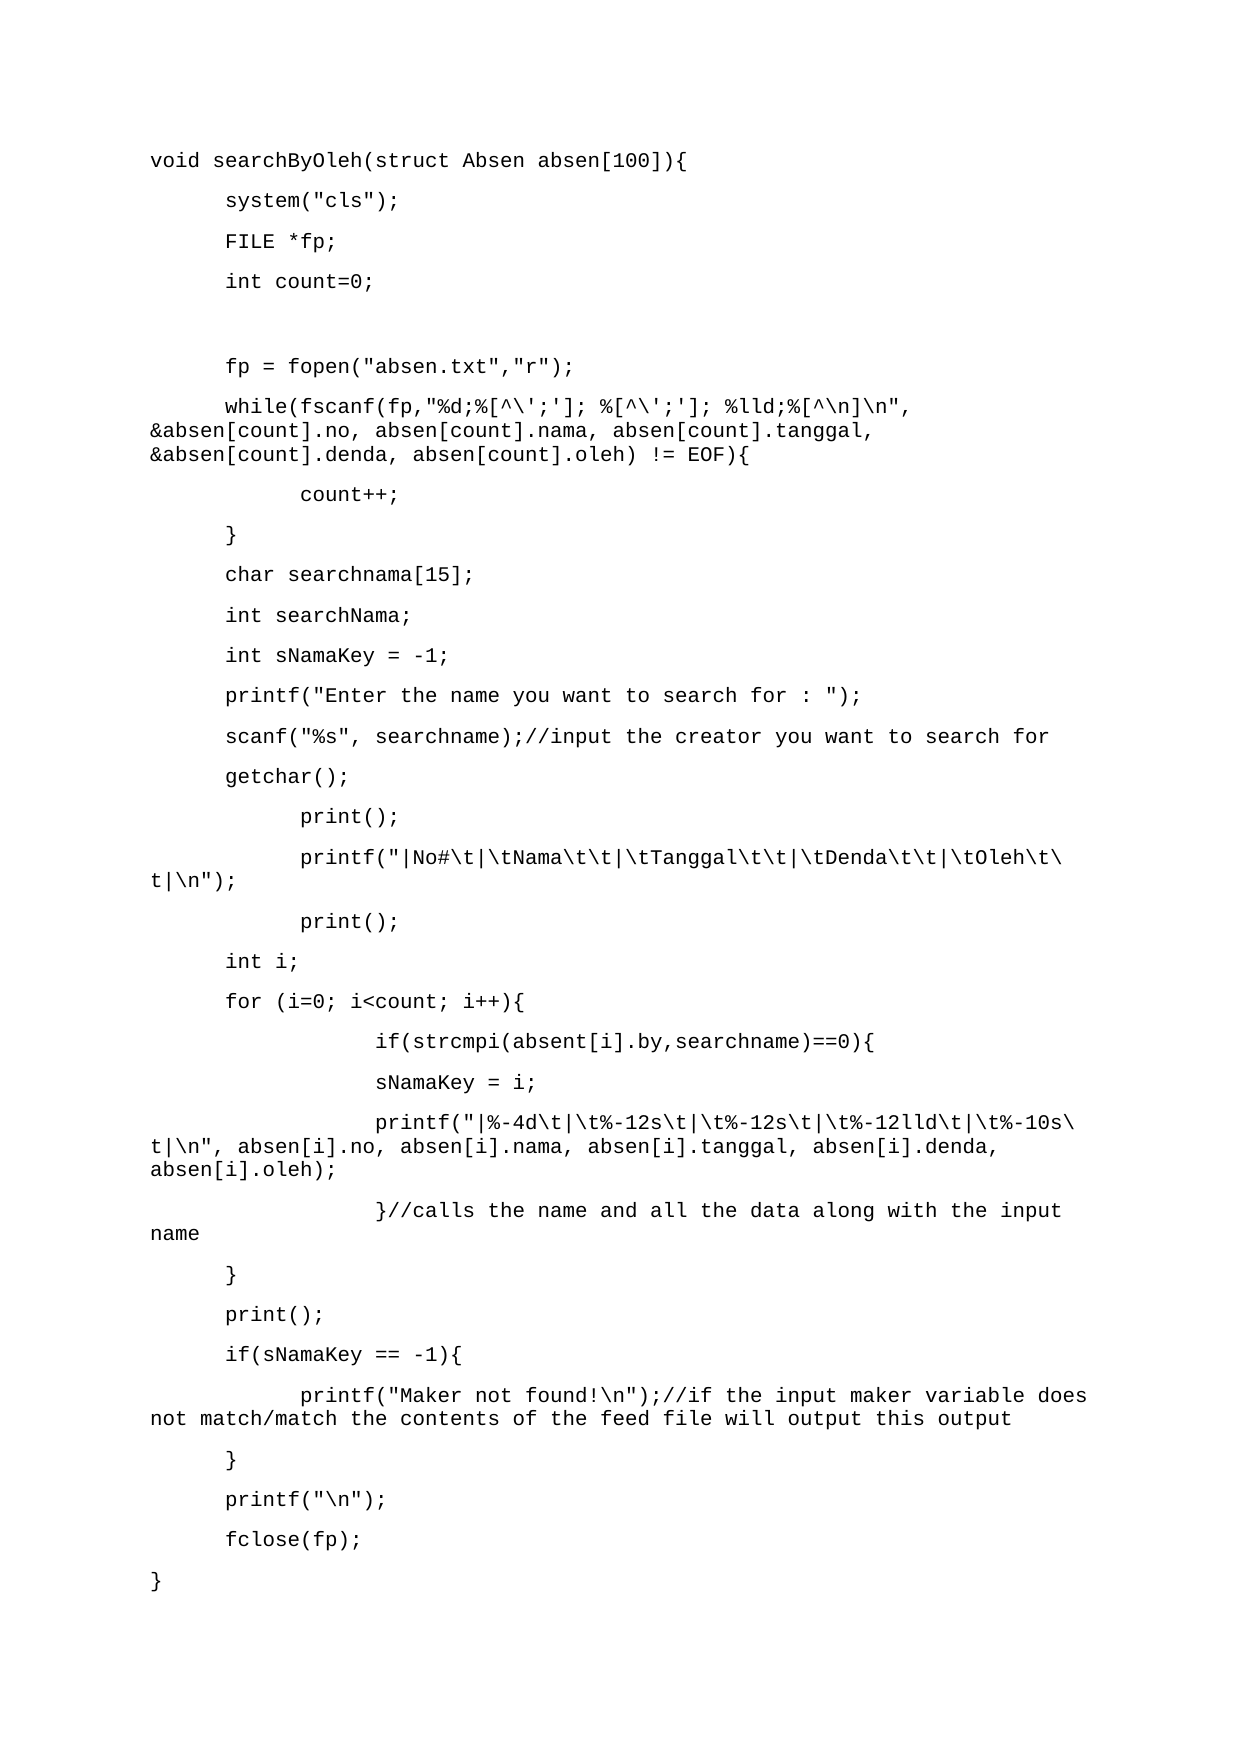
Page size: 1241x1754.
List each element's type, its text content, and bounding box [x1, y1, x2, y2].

text int i; [150, 951, 1090, 974]
text sNamaKey = i; [150, 1072, 1090, 1096]
text if(sNamaKey == -1){ [150, 1344, 1090, 1368]
text fp = fopen("absen.txt","r"); [150, 356, 1090, 379]
text int searchNama; [150, 605, 1090, 628]
text count++; [150, 484, 1090, 507]
text while(fscanf(fp,"%d;%[^\';']; %[^\';']; %lld;%[^\n]\n", &absen[count].no, absen[count].nama, absen[count].tanggal, &absen[count].denda, absen[count].oleh) != EOF){ [150, 396, 1090, 467]
text printf("Enter the name you want to search for : "); [150, 685, 1090, 709]
text int count=0; [150, 271, 1090, 294]
text if(strcmpi(absent[i].by,searchname)==0){ [150, 1032, 1090, 1055]
text int sNamaKey = -1; [150, 645, 1090, 669]
text print(); [150, 911, 1090, 934]
text }//calls the name and all the data along with the input name [150, 1200, 1090, 1247]
text void searchByOleh(struct Absen absen[100]){ [150, 150, 1090, 174]
text printf("|No#\t|\tNama\t\t|\tTanggal\t\t|\tDenda\t\t|\tOleh\t\t|\n"); [150, 847, 1090, 894]
text system("cls"); [150, 190, 1090, 214]
text for (i=0; i<count; i++){ [150, 991, 1090, 1015]
text printf("Maker not found!\n");//if the input maker variable does not match/match the contents of the feed file will output this output [150, 1385, 1090, 1432]
text FILE *fp; [150, 231, 1090, 254]
text } [150, 524, 1090, 548]
text fclose(fp); [150, 1529, 1090, 1553]
text } [150, 1569, 1090, 1593]
text } [150, 1449, 1090, 1472]
text scanf("%s", searchname);//input the creator you want to search for [150, 726, 1090, 749]
text char searchnama[15]; [150, 564, 1090, 588]
text print(); [150, 1304, 1090, 1328]
text getchar(); [150, 766, 1090, 790]
text } [150, 1264, 1090, 1287]
text printf("|%-4d\t|\t%-12s\t|\t%-12s\t|\t%-12lld\t|\t%-10s\t|\n", absen[i].no, absen[i].nama, absen[i].tanggal, absen[i].denda, absen[i].oleh); [150, 1112, 1090, 1183]
text printf("\n"); [150, 1489, 1090, 1513]
text print(); [150, 806, 1090, 830]
